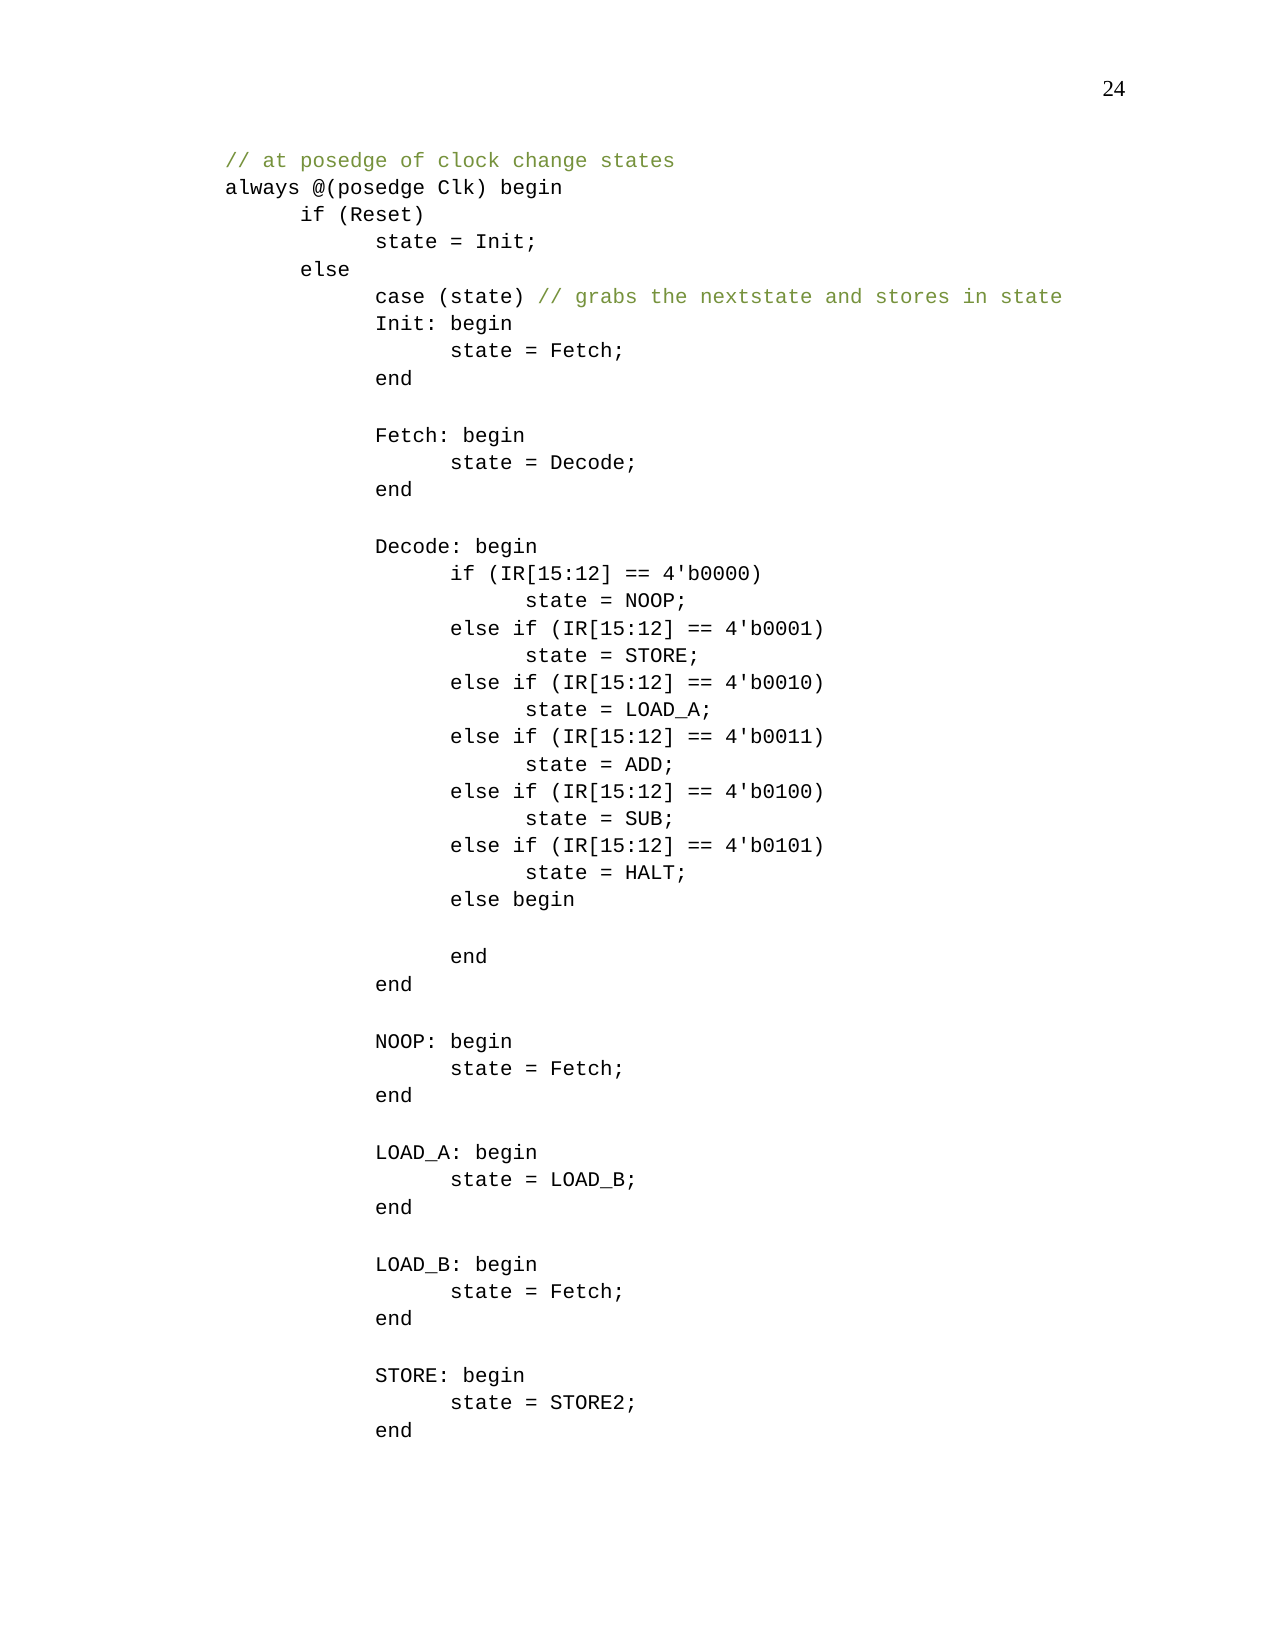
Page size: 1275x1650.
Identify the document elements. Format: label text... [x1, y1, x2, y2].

text // at posedge of clock change states [150, 150, 1125, 174]
text Fetch: begin [150, 424, 1125, 448]
text else [150, 259, 1125, 282]
text end [150, 479, 1125, 503]
text state = Init; [150, 232, 1125, 255]
text else if (IR[15:12] == 4'b0010) [150, 672, 1125, 696]
text state = STORE; [150, 645, 1125, 668]
text state = Fetch; [150, 1281, 1125, 1304]
text if (IR[15:12] == 4'b0000) [150, 563, 1125, 587]
text end [150, 1197, 1125, 1220]
text state = ADD; [150, 753, 1125, 777]
text end [150, 974, 1125, 997]
text Decode: begin [150, 536, 1125, 560]
text else if (IR[15:12] == 4'b0011) [150, 726, 1125, 750]
text state = SUB; [150, 808, 1125, 832]
text NOOP: begin [150, 1031, 1125, 1054]
text state = HALT; [150, 862, 1125, 886]
text state = Fetch; [150, 340, 1125, 364]
text end [150, 1308, 1125, 1332]
text end [150, 947, 1125, 970]
text LOAD_B: begin [150, 1254, 1125, 1277]
text state = STORE2; [150, 1392, 1125, 1416]
text state = LOAD_B; [150, 1169, 1125, 1193]
text else if (IR[15:12] == 4'b0100) [150, 781, 1125, 804]
text state = LOAD_A; [150, 699, 1125, 723]
text end [150, 367, 1125, 391]
text if (Reset) [150, 204, 1125, 228]
text STORE: begin [150, 1365, 1125, 1389]
text state = Fetch; [150, 1058, 1125, 1082]
text else if (IR[15:12] == 4'b0001) [150, 618, 1125, 641]
text LOAD_A: begin [150, 1142, 1125, 1166]
text state = Decode; [150, 452, 1125, 475]
text always @(posedge Clk) begin [150, 177, 1125, 201]
text else if (IR[15:12] == 4'b0101) [150, 835, 1125, 859]
text Init: begin [150, 313, 1125, 337]
text end [150, 1085, 1125, 1109]
text end [150, 1419, 1125, 1443]
text state = NOOP; [150, 590, 1125, 614]
text case (state) // grabs the nextstate and stores in state [150, 286, 1125, 309]
text else begin [150, 889, 1125, 913]
